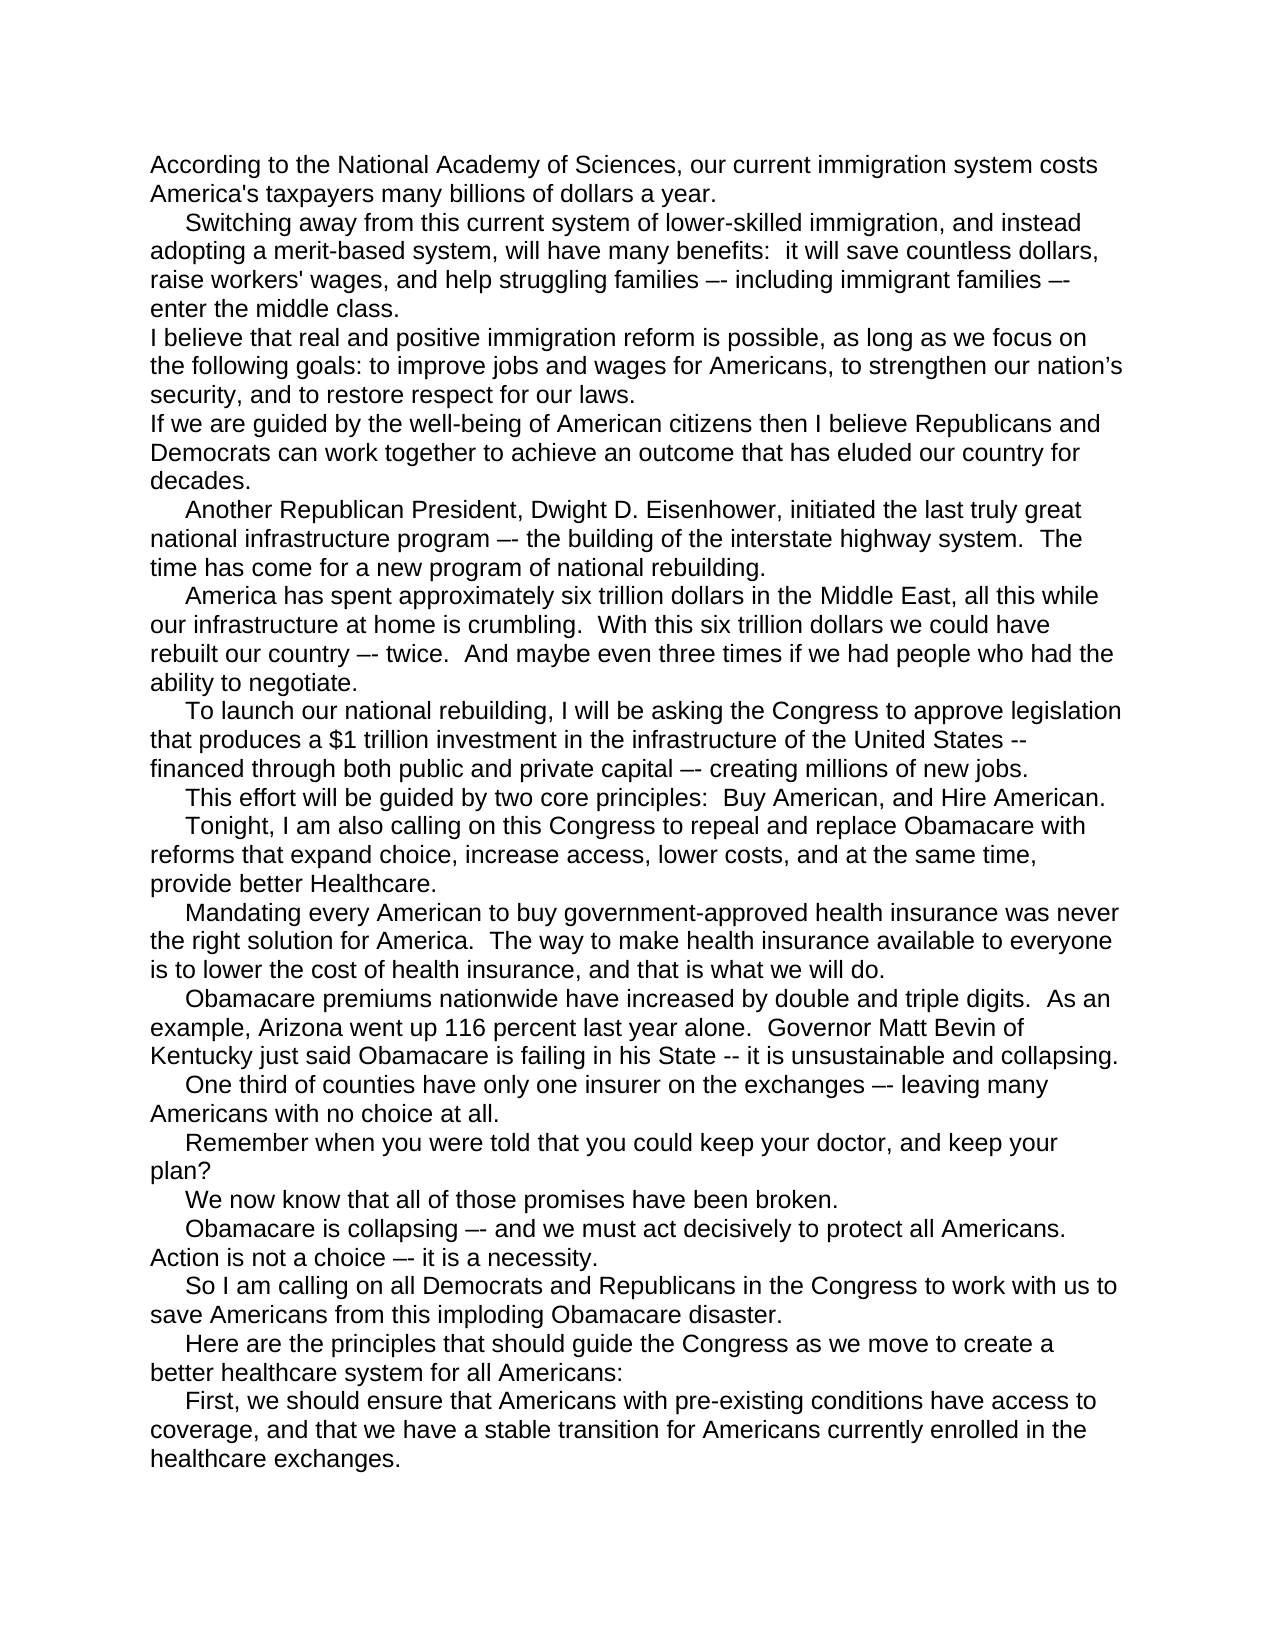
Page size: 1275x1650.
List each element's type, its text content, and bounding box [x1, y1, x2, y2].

text To launch our national rebuilding, I will be asking the Congress to approve legislation that produces a $1 trillion investment in the infrastructure of the United States -- financed through both public and private capital –- creating millions of new jobs. [150, 696, 1125, 782]
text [150, 150, 1125, 207]
text Here are the principles that should guide the Congress as we move to create a better healthcare system for all Americans: [150, 1329, 1125, 1386]
text If we are guided by the well-being of American citizens then I believe Republicans and Democrats can work together to achieve an outcome that has eluded our country for decades. [150, 409, 1125, 495]
text Tonight, I am also calling on this Congress to repeal and replace Obamacare with reforms that expand choice, increase access, lower costs, and at the same time, provide better Healthcare. [150, 811, 1125, 897]
text First, we should ensure that Americans with pre-existing conditions have access to coverage, and that we have a stable transition for Americans currently enrolled in the healthcare exchanges. [150, 1386, 1125, 1472]
text Remember when you were told that you could keep your doctor, and keep your plan? [150, 1127, 1125, 1185]
text Another Republican President, Dwight D. Eisenhower, initiated the last truly great national infrastructure program –- the building of the interstate highway system. The time has come for a new program of national rebuilding. [150, 495, 1125, 581]
text Mandating every American to buy government-approved health insurance was never the right solution for America. The way to make health insurance available to everyone is to lower the cost of health insurance, and that is what we will do. [150, 897, 1125, 984]
text This effort will be guided by two core principles: Buy American, and Hire American. [150, 782, 1125, 811]
text America has spent approximately six trillion dollars in the Middle East, all this while our infrastructure at home is crumbling. With this six trillion dollars we could have rebuilt our country –- twice. And maybe even three times if we had people who had the ability to negotiate. [150, 581, 1125, 696]
text Obamacare premiums nationwide have increased by double and triple digits. As an example, Arizona went up 116 percent last year alone. Governor Matt Bevin of Kentucky just said Obamacare is failing in his State -- it is unsustainable and collapsing. [150, 984, 1125, 1070]
text One third of counties have only one insurer on the exchanges –- leaving many Americans with no choice at all. [150, 1070, 1125, 1127]
text Obamacare is collapsing –- and we must act decisively to protect all Americans. Action is not a choice –- it is a necessity. [150, 1214, 1125, 1271]
text I believe that real and positive immigration reform is possible, as long as we focus on the following goals: to improve jobs and wages for Americans, to strengthen our nation’s security, and to restore respect for our laws. [150, 322, 1125, 409]
text So I am calling on all Democrats and Republicans in the Congress to work with us to save Americans from this imploding Obamacare disaster. [150, 1271, 1125, 1329]
text We now know that all of those promises have been broken. [150, 1185, 1125, 1214]
text Switching away from this current system of lower-skilled immigration, and instead adopting a merit-based system, will have many benefits: it will save countless dollars, raise workers' wages, and help struggling families –- including immigrant families –- enter the middle class. [150, 207, 1125, 322]
